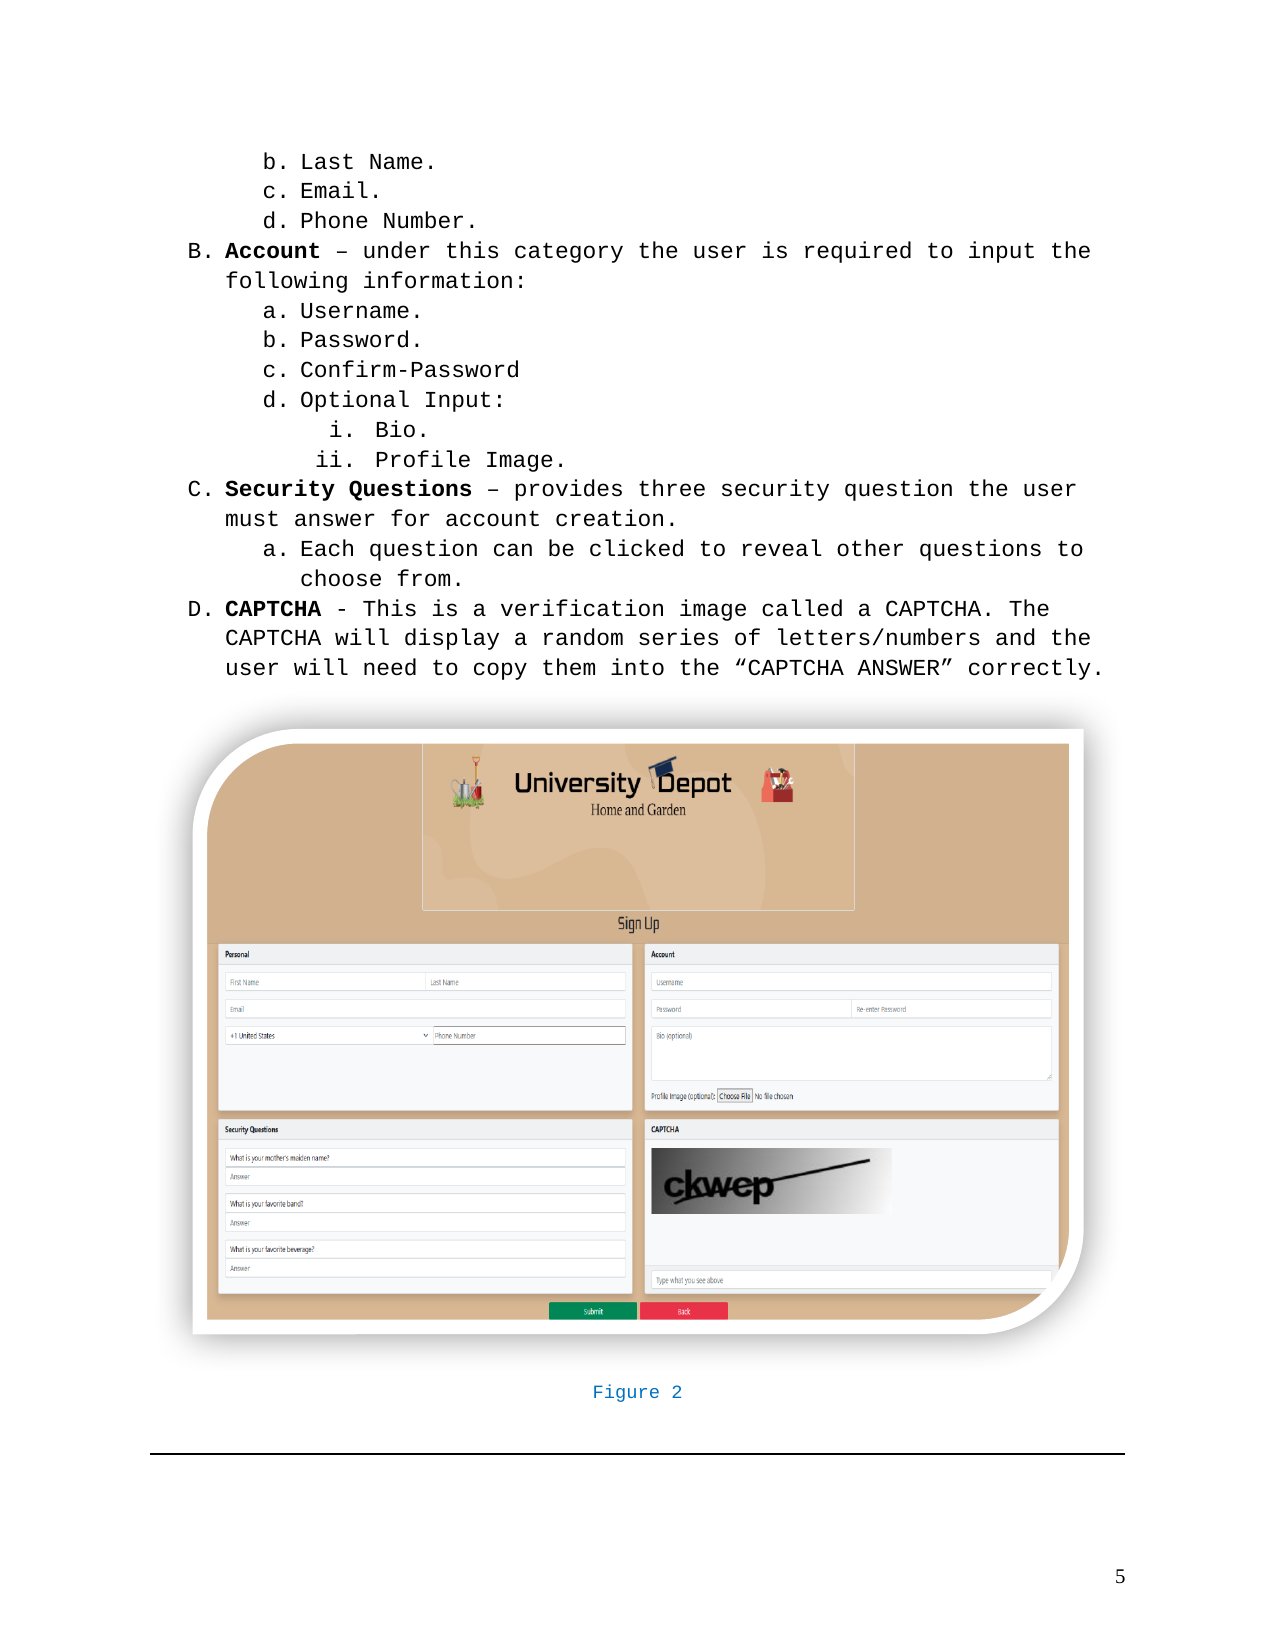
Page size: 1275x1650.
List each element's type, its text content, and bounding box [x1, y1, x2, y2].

list Profile Image. [356, 448, 1125, 474]
list Account – under this category the user is required to input the following information: [187, 239, 1125, 295]
picture [208, 744, 1069, 1319]
list Bio. [356, 418, 1125, 444]
list Username. [262, 299, 1125, 325]
list Last Name. [262, 150, 1125, 176]
list Phone Number. [262, 209, 1125, 236]
list CAPTCHA - This is a verification image called a CAPTCHA. The CAPTCHA will display a random series of letters/numbers and the user will need to copy them into the “CAPTCHA ANSWER” correctly. [187, 597, 1125, 682]
list Password. [262, 329, 1125, 355]
list Optional Input: [262, 388, 1125, 414]
list Confirm-Password [262, 358, 1125, 384]
list Email. [262, 180, 1125, 206]
list Security Questions – provides three security question the user must answer for account creation. [187, 478, 1125, 533]
list Each question can be clicked to reveal other questions to choose from. [262, 537, 1125, 593]
